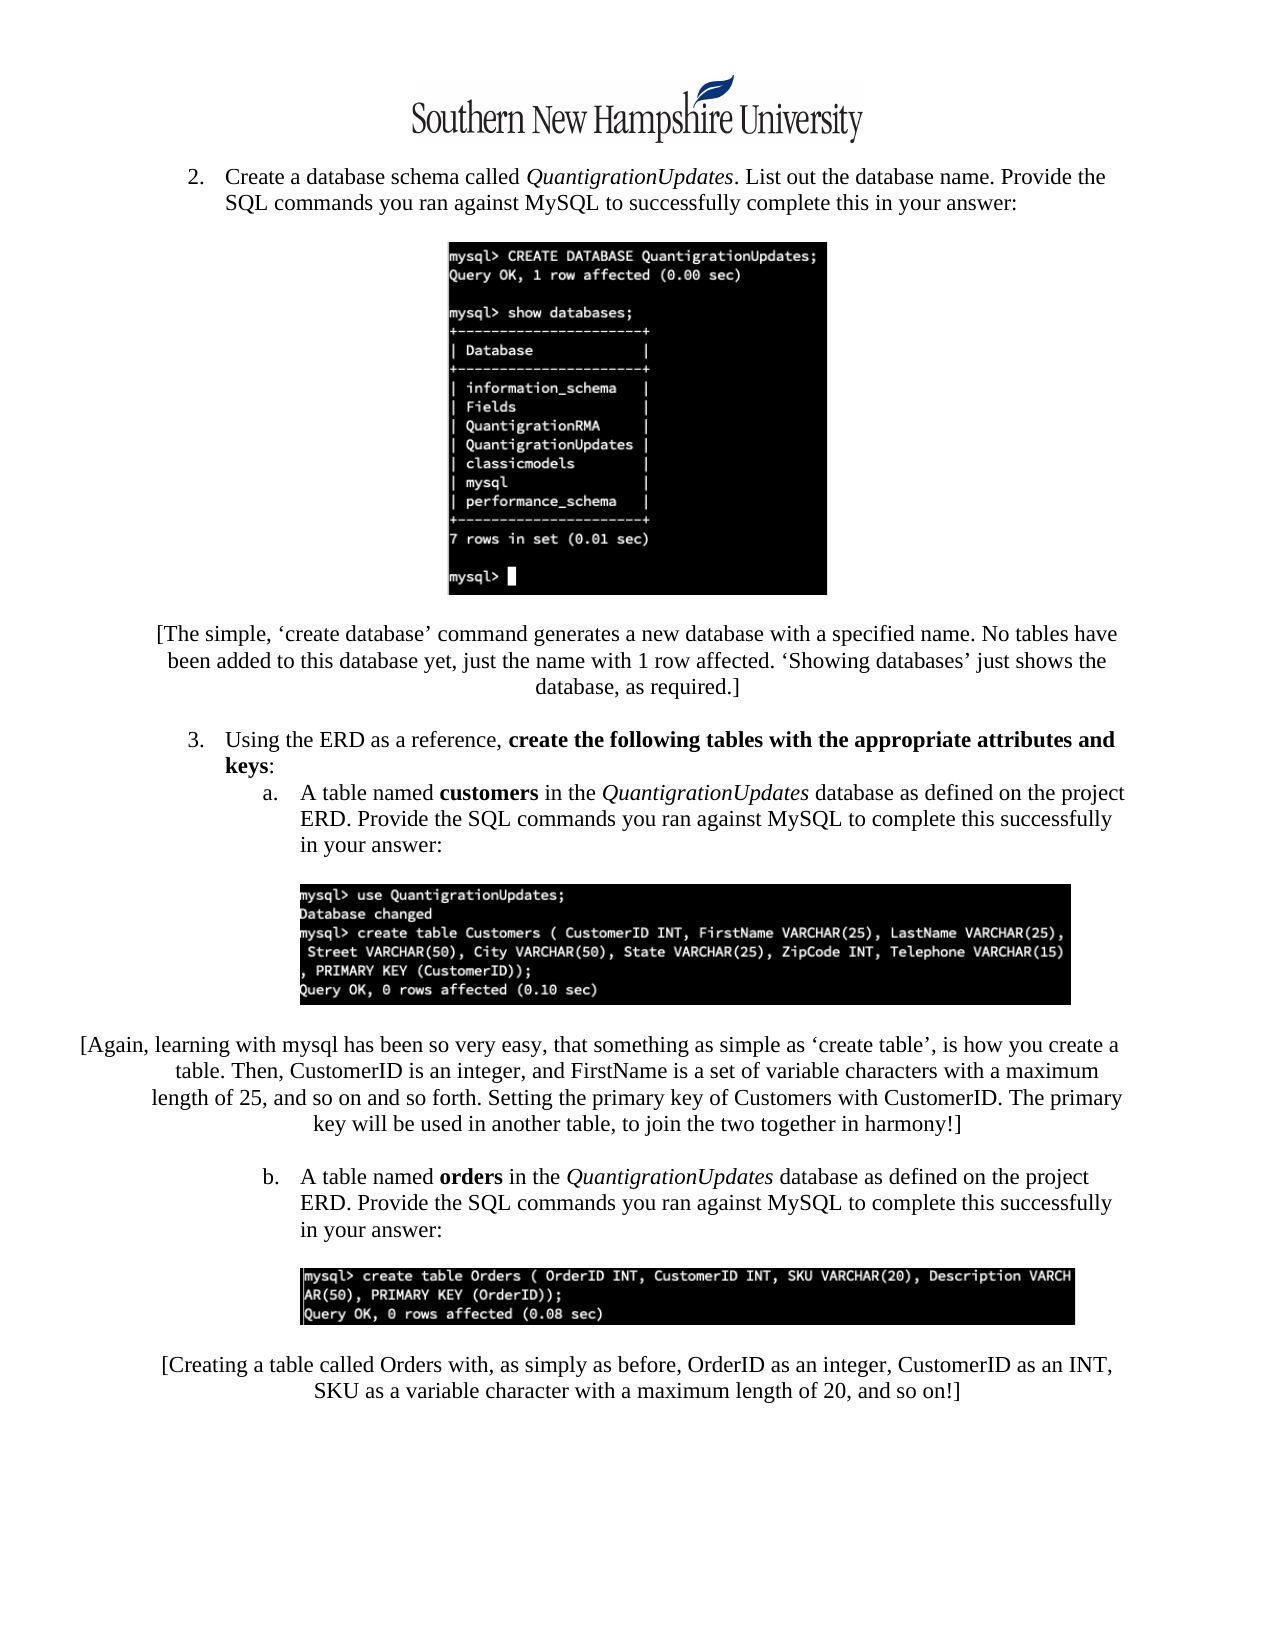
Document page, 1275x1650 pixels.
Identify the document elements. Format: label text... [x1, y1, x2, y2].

picture [412, 75, 863, 143]
list Using the ERD as a reference, create the following tables with the appropriate attributes and keys: [187, 726, 1125, 779]
picture [300, 1268, 1075, 1325]
list A table named orders in the QuantigrationUpdates database as defined on the project ERD. Provide the SQL commands you ran against MySQL to complete this successfully in your answer: [262, 1163, 1125, 1242]
picture [300, 884, 1071, 1005]
text [Creating a table called Orders with, as simply as before, OrderID as an integer, CustomerID as an INT, SKU as a variable character with a maximum length of 20, and so on!] [150, 1351, 1125, 1404]
text [Again, learning with mysql has been so very easy, that something as simple as ‘create table’, is how you create a table. Then, CustomerID is an integer, and FirstName is a set of variable characters with a maximum length of 25, and so on and so forth. Setting the primary key of Customers with CustomerID. The primary key will be used in another table, to join the two together in harmony!] [75, 1031, 1125, 1137]
list Create a database schema called QuantigrationUpdates. List out the database name. Provide the SQL commands you ran against MySQL to successfully complete this in your answer: [187, 163, 1125, 216]
picture [447, 242, 828, 595]
list A table named customers in the QuantigrationUpdates database as defined on the project ERD. Provide the SQL commands you ran against MySQL to complete this successfully in your answer: [262, 779, 1125, 858]
text [The simple, ‘create database’ command generates a new database with a specified name. No tables have been added to this database yet, just the name with 1 row affected. ‘Showing databases’ just shows the database, as required.] [150, 621, 1125, 699]
